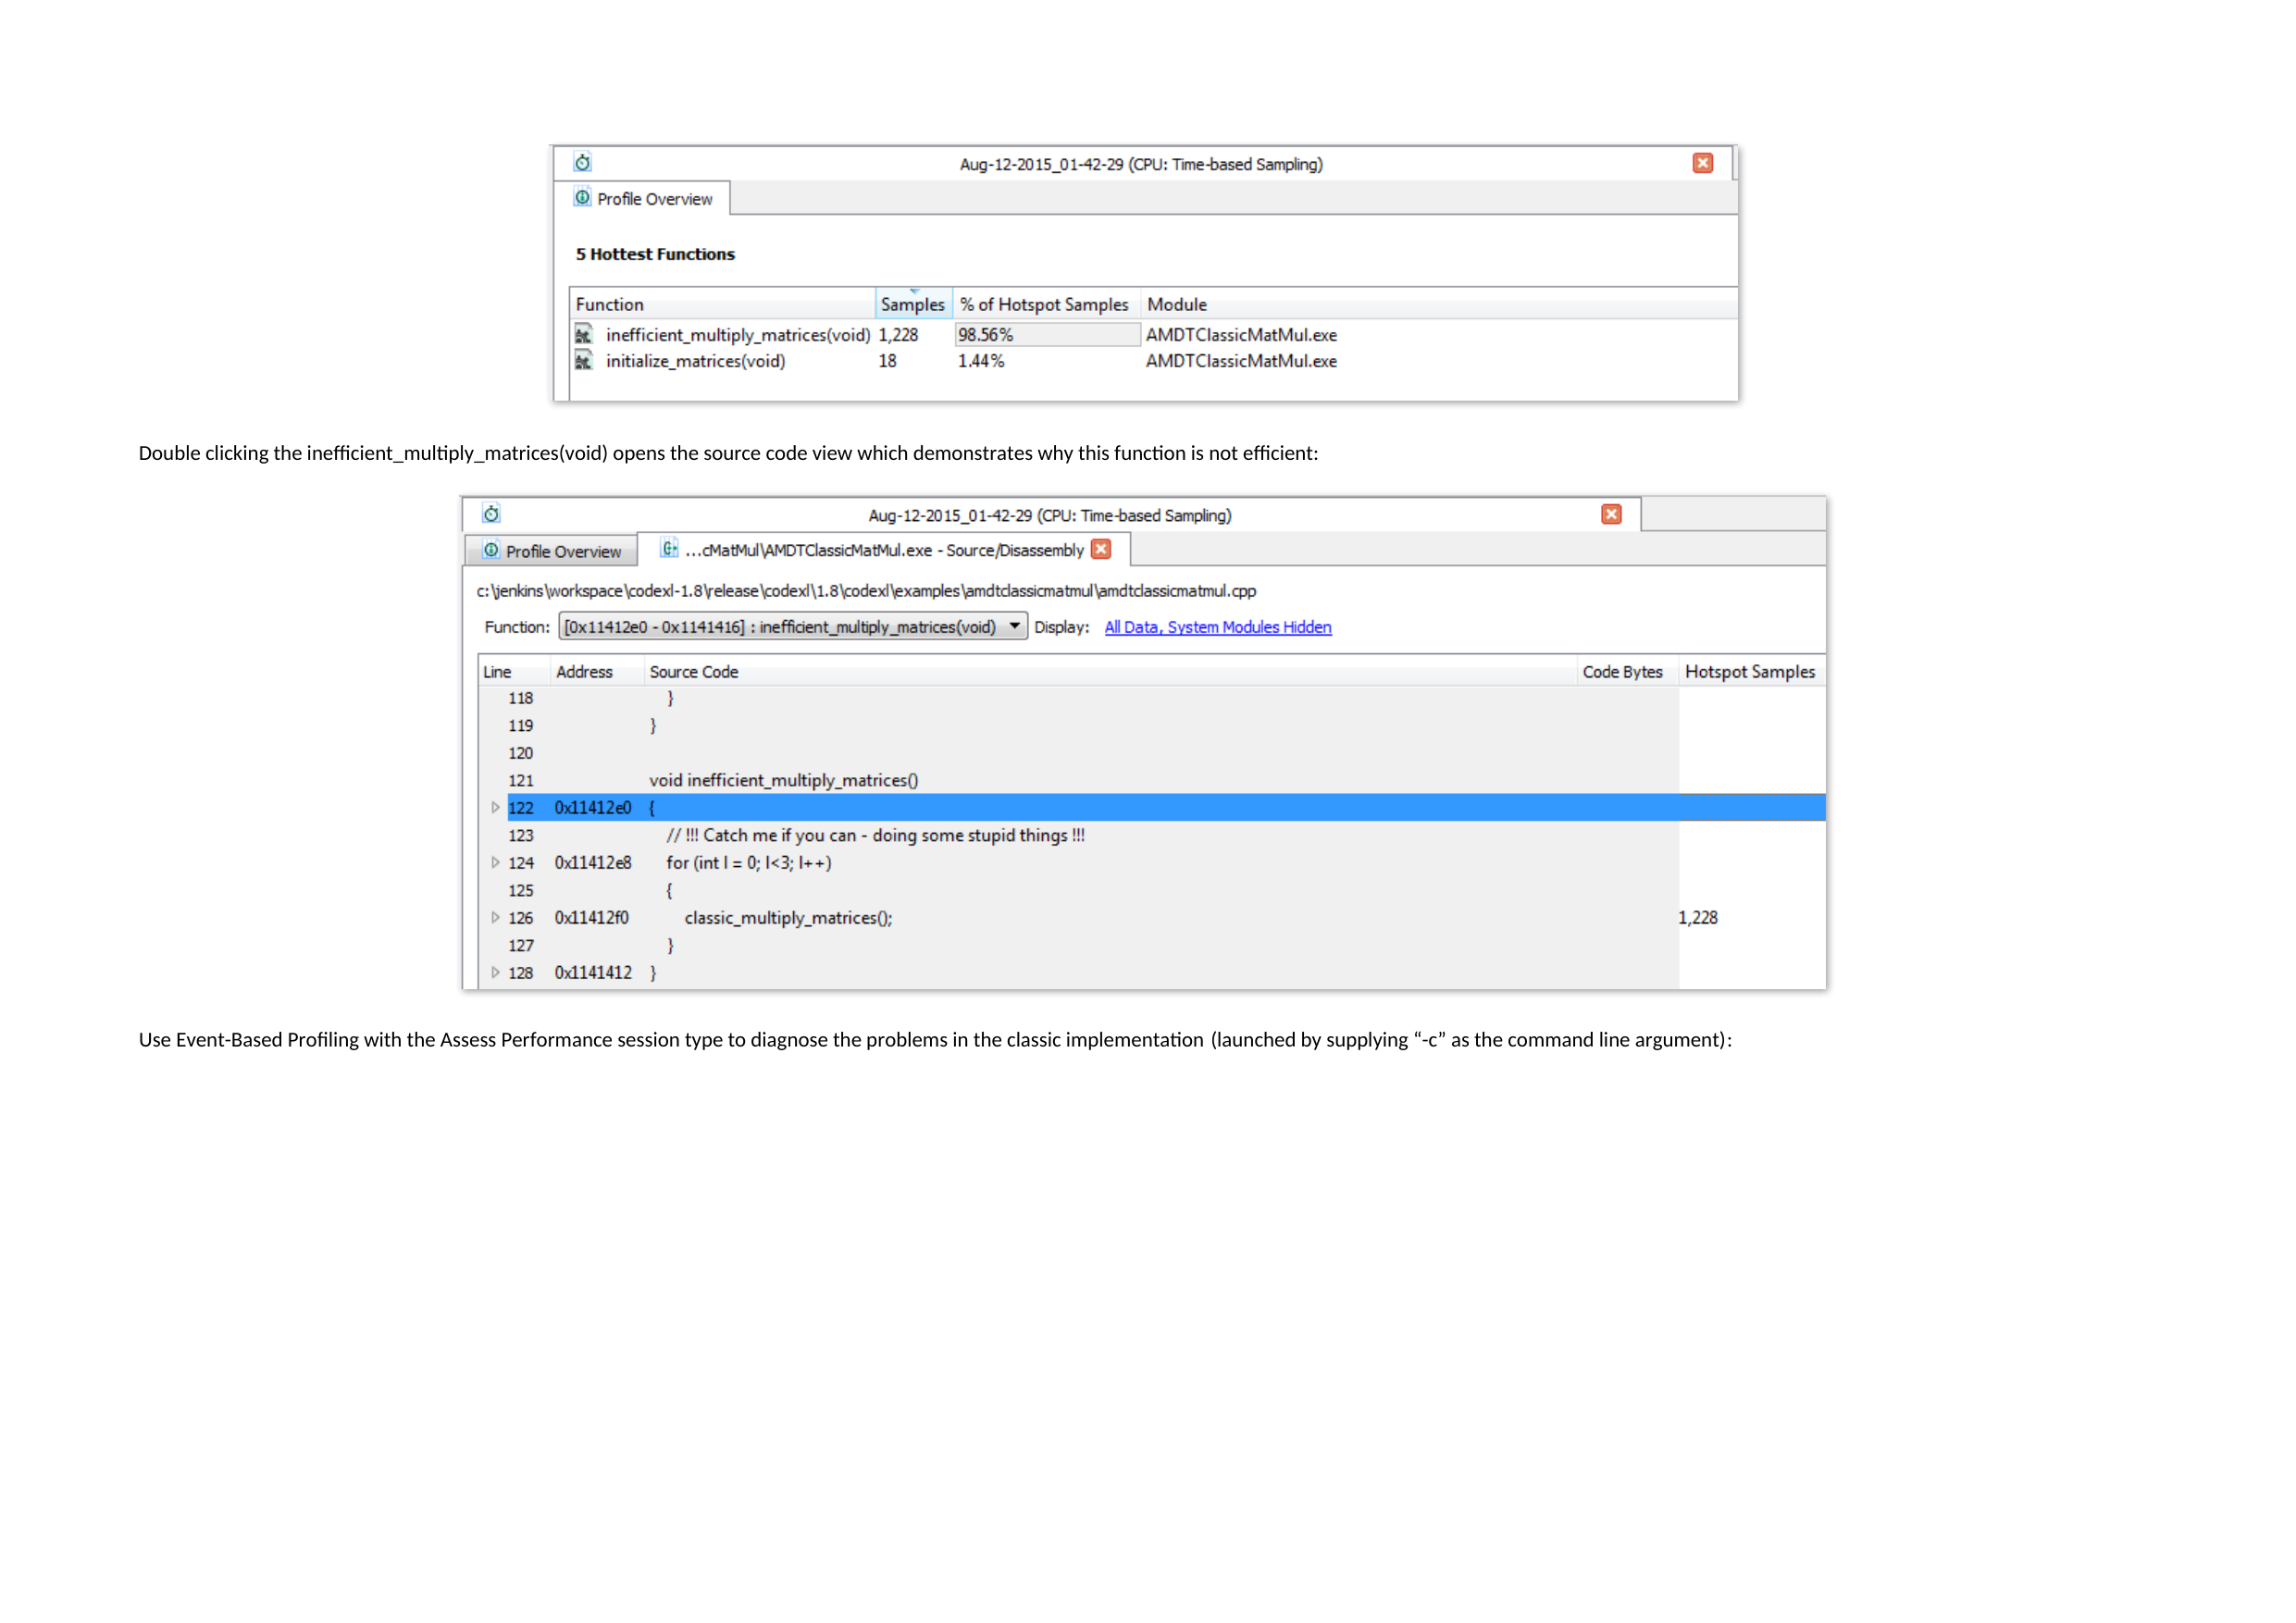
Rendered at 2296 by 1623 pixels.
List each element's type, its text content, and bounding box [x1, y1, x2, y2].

picture [549, 144, 1738, 401]
text Use Event-Based Profiling with the Assess Performance session type to diagnose the problems in the classic implementation (launched by supplying “-c” as the command line argument): [139, 1026, 2156, 1052]
picture [459, 494, 1826, 989]
text Double clicking the inefficient_multiply_matrices(void) opens the source code view which demonstrates why this function is not efficient: [139, 440, 2156, 465]
